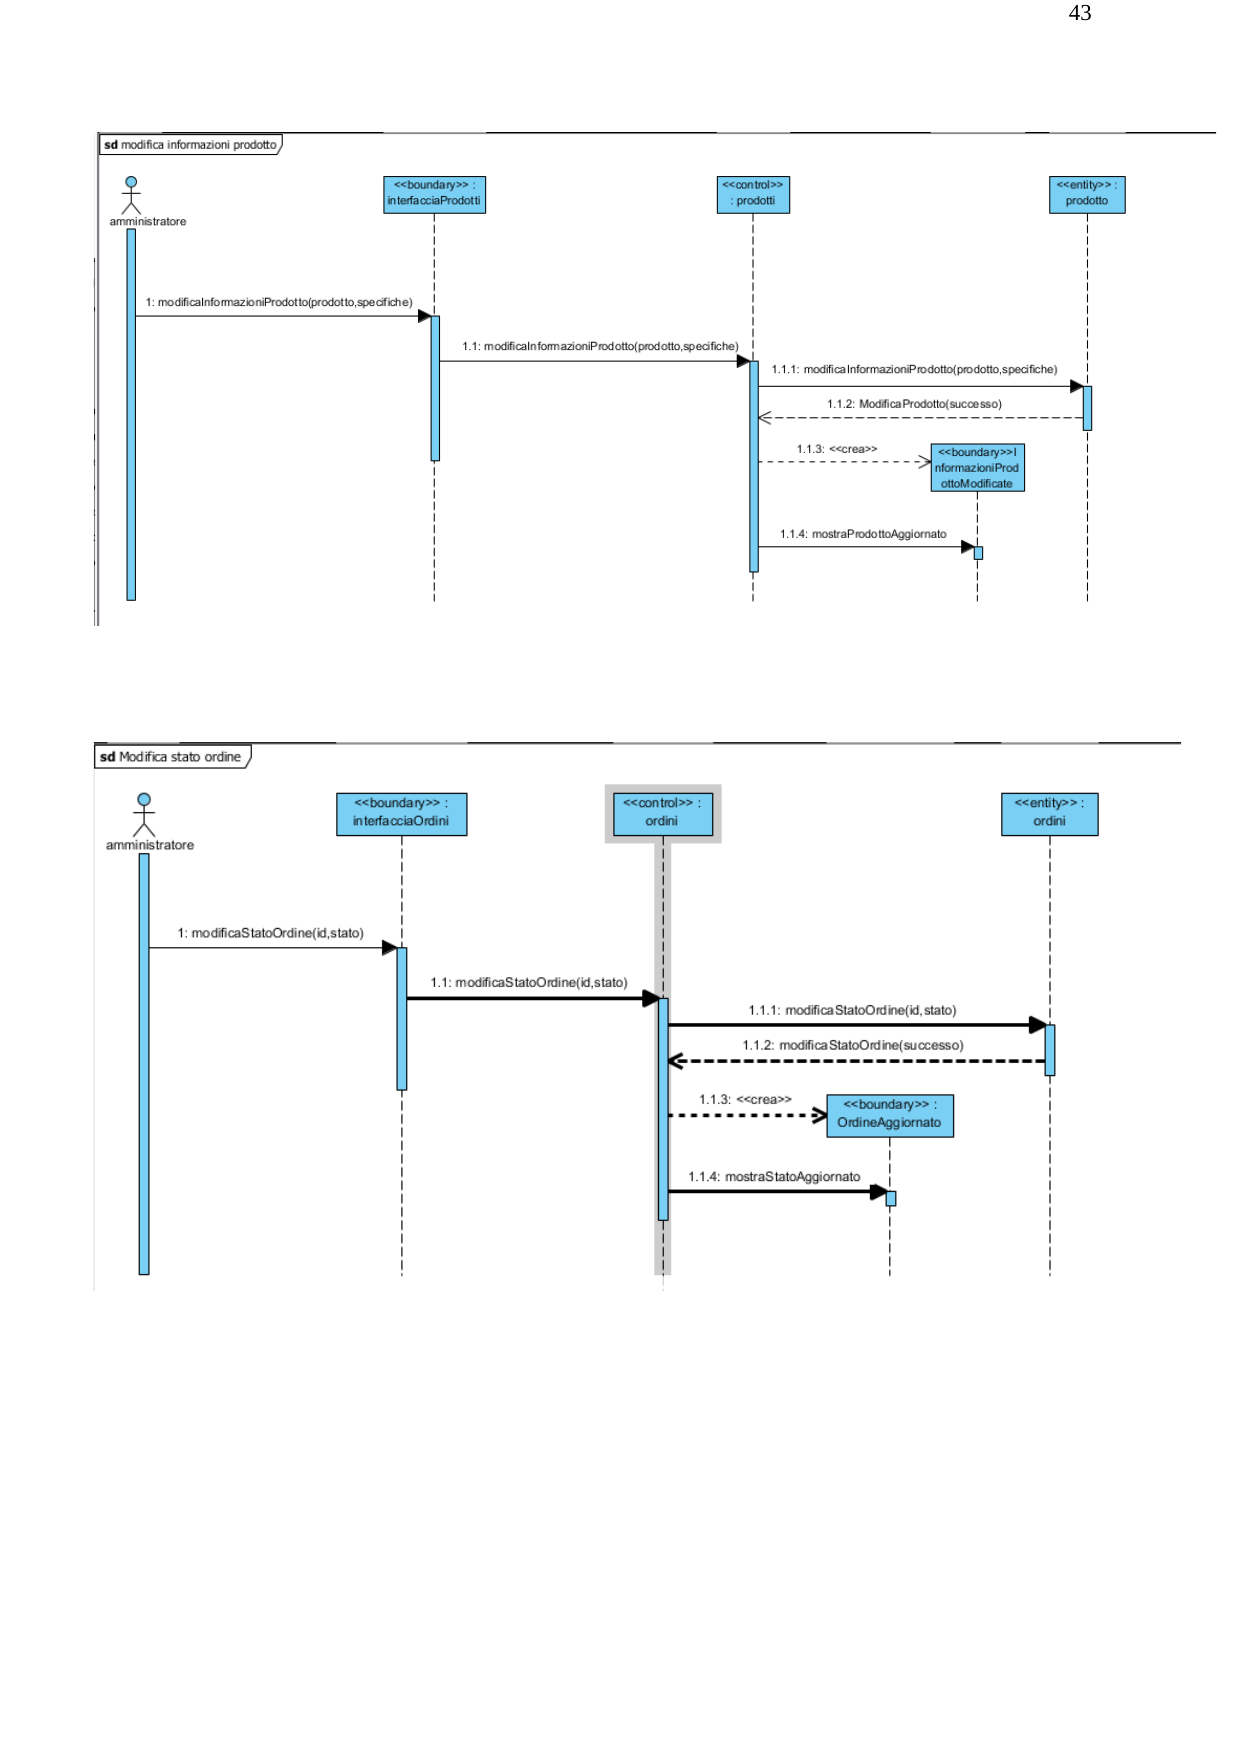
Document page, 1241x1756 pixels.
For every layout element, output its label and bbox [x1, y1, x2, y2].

picture [93, 132, 1217, 626]
picture [93, 742, 1182, 1291]
